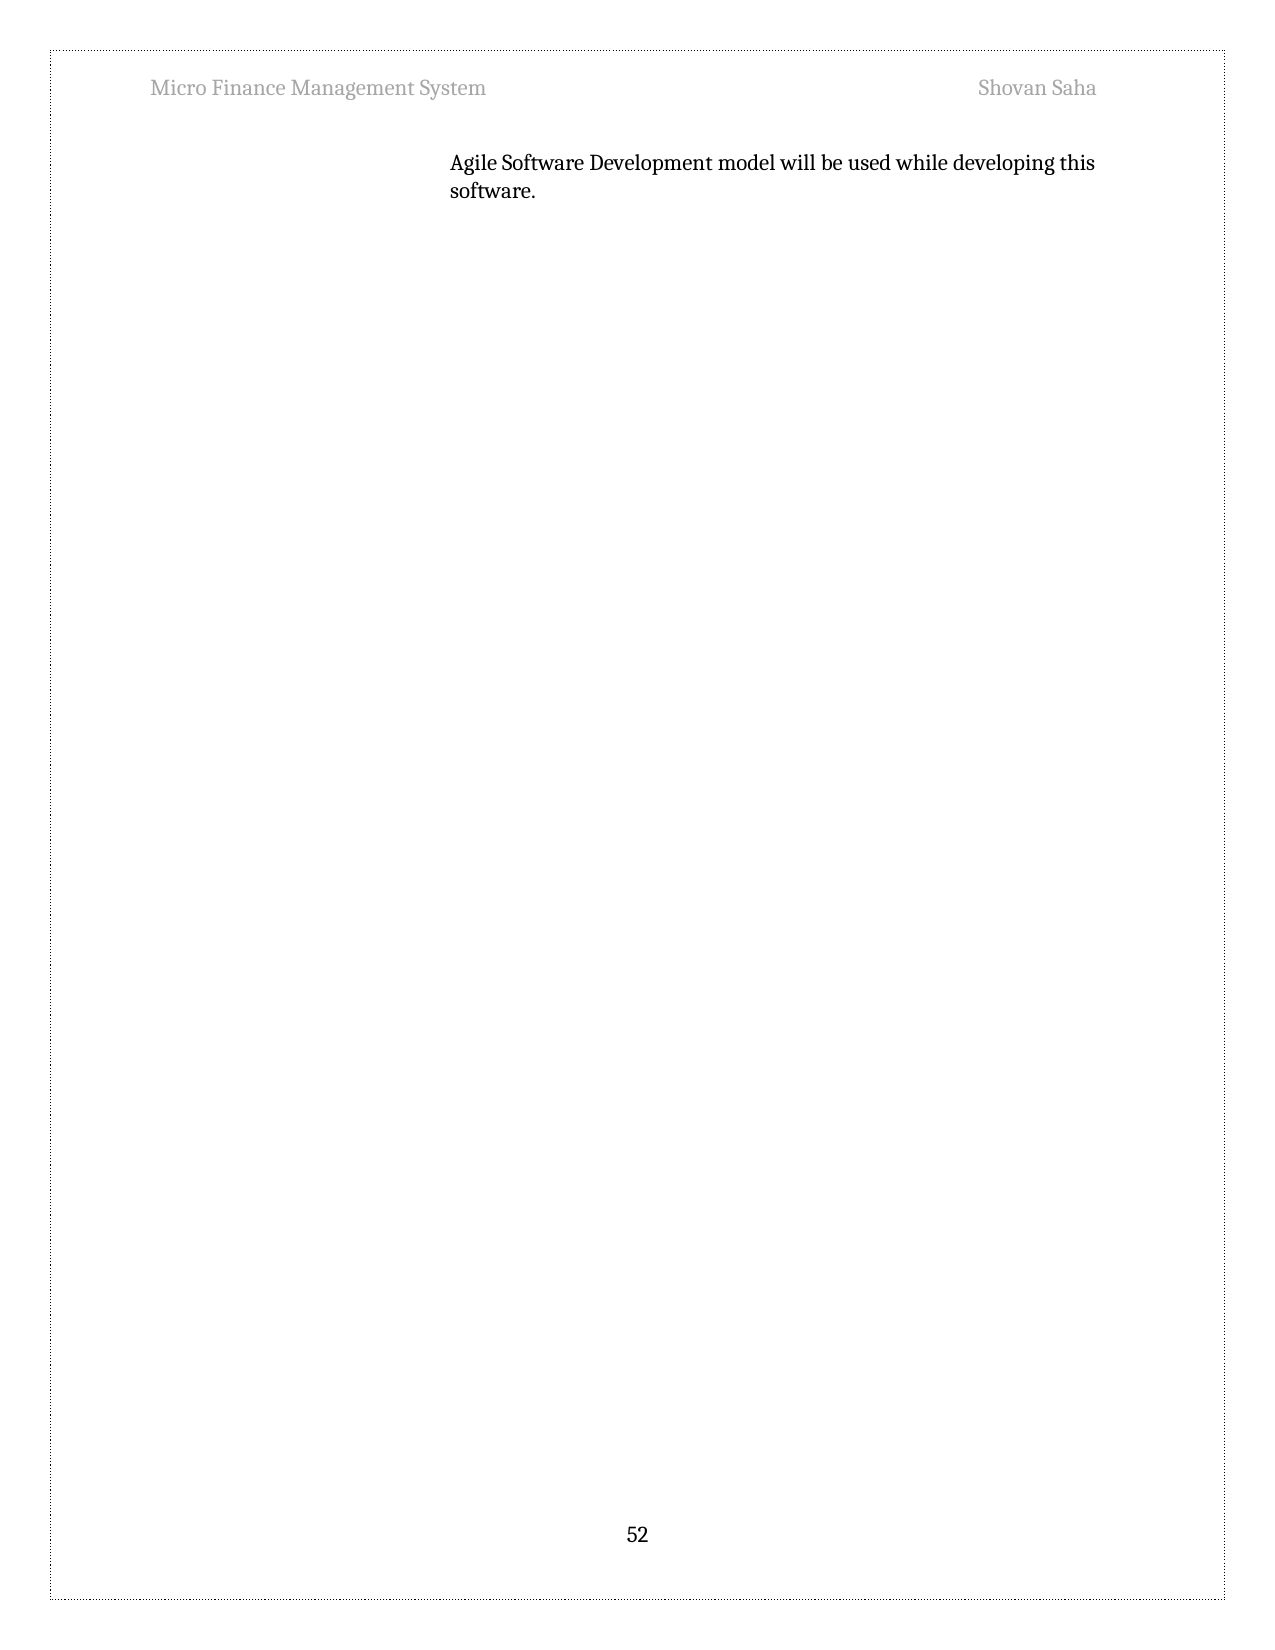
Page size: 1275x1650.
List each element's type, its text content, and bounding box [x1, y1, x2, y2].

list Agile Software Development model will be used while developing this software. [450, 150, 1125, 204]
